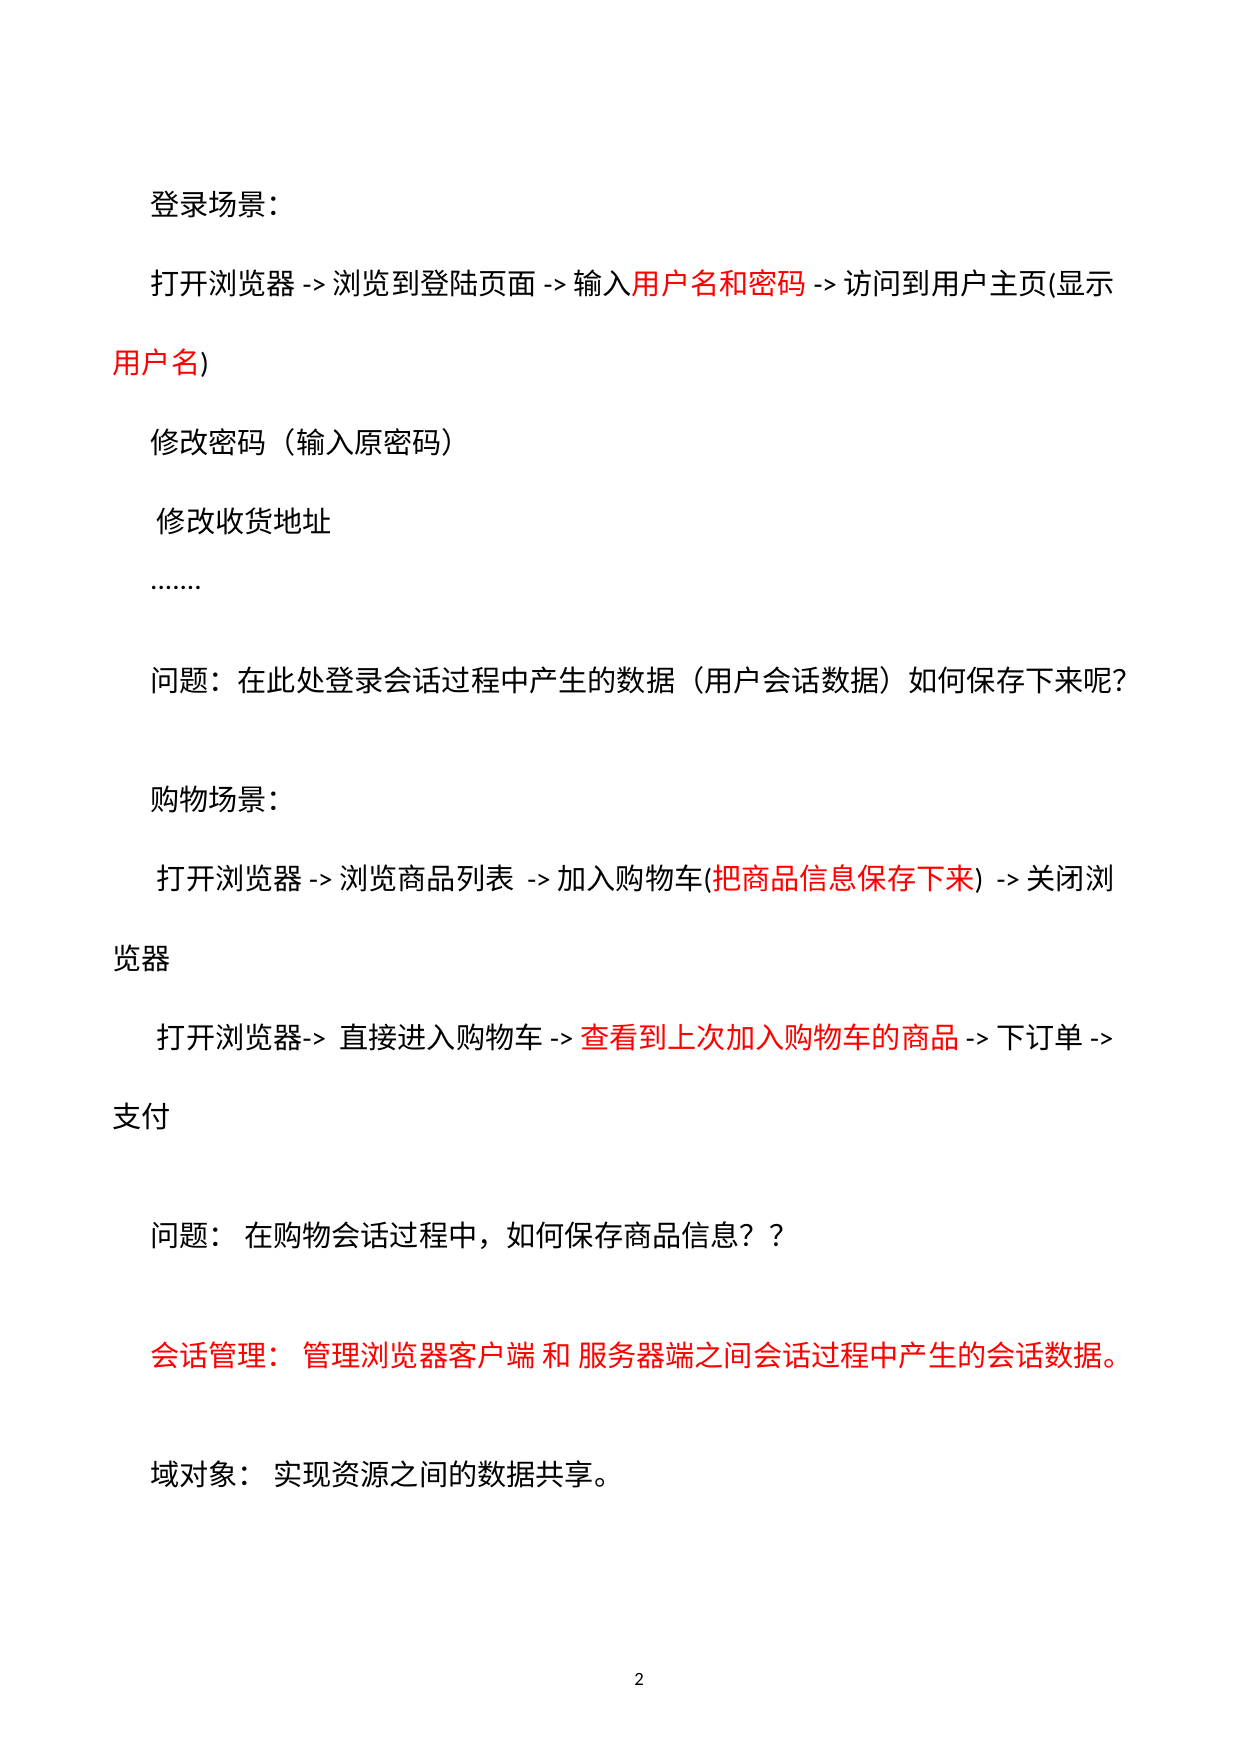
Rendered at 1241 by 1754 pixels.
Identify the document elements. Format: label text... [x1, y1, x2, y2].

text 修改收货地址 [112, 480, 1128, 559]
text 打开浏览器 -> 浏览商品列表 -> 加入购物车(把商品信息保存下来) -> 关闭浏览器 [112, 837, 1128, 996]
text 打开浏览器-> 直接进入购物车 -> 查看到上次加入购物车的商品 -> 下订单 -> 支付 [112, 996, 1128, 1155]
text 会话管理： 管理浏览器客户端 和 服务器端之间会话过程中产生的会话数据。 [112, 1313, 1128, 1393]
text 问题：在此处登录会话过程中产生的数据（用户会话数据）如何保存下来呢？ [112, 639, 1128, 718]
text 修改密码（输入原密码） [112, 401, 1128, 480]
text 域对象： 实现资源之间的数据共享。 [112, 1433, 1128, 1512]
text 打开浏览器 -> 浏览到登陆页面 -> 输入用户名和密码 -> 访问到用户主页(显示用户名) [112, 242, 1128, 401]
text 问题： 在购物会话过程中，如何保存商品信息？？ [112, 1194, 1128, 1274]
text 登录场景： [112, 163, 1128, 242]
text ....... [112, 559, 1128, 599]
text 购物场景： [112, 758, 1128, 837]
